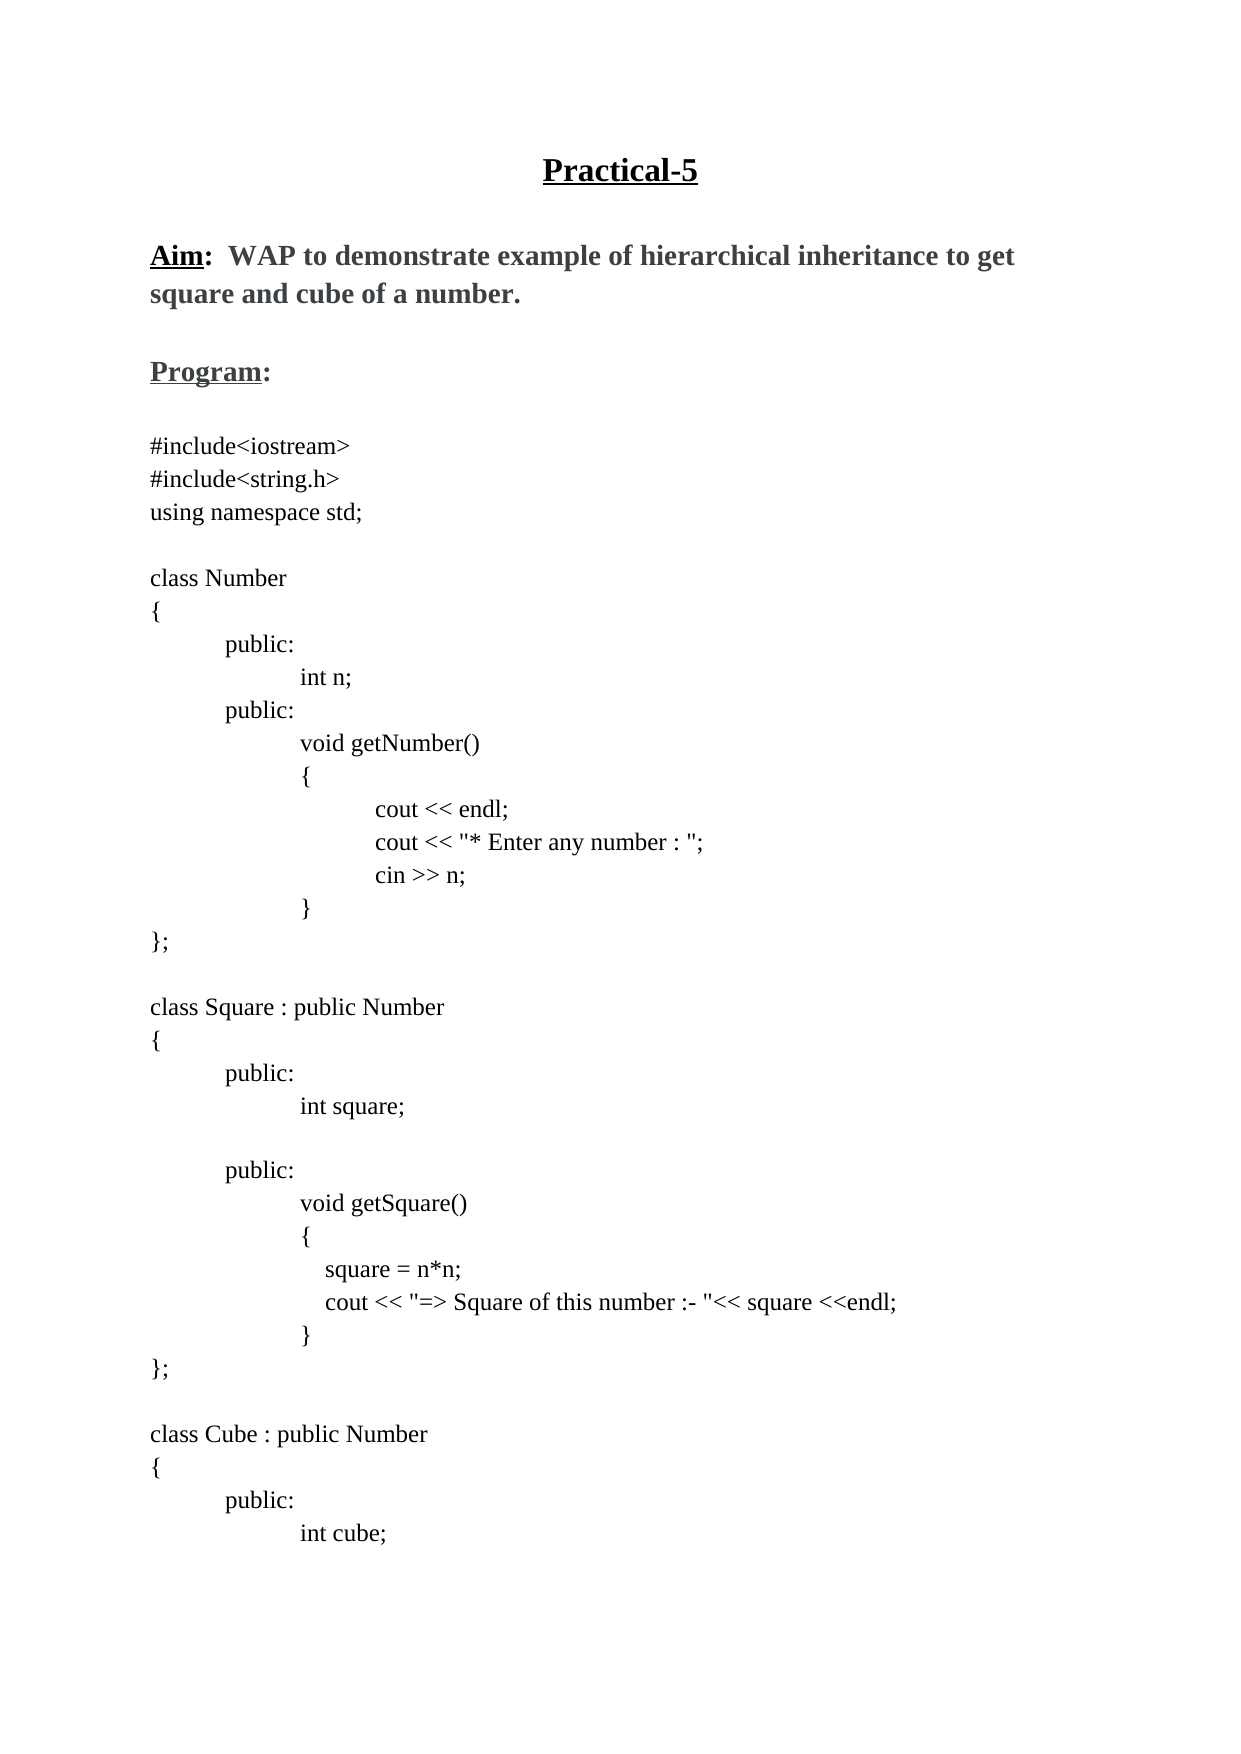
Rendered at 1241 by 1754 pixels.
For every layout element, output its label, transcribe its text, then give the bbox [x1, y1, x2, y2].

text #include<iostream> [150, 431, 1090, 459]
text #include<string.h> [150, 464, 1090, 493]
text void getNumber() [150, 728, 1090, 757]
text cout << "=> Square of this number :- "<< square <<endl; [150, 1287, 1090, 1316]
text public: [150, 1155, 1090, 1184]
text public: [150, 629, 1090, 658]
text cout << "* Enter any number : "; [150, 827, 1090, 856]
text int cube; [150, 1518, 1090, 1547]
text { [150, 1452, 1090, 1481]
text public: [150, 1485, 1090, 1514]
text } [150, 893, 1090, 922]
text Program: [150, 354, 1090, 387]
text class Square : public Number [150, 992, 1090, 1021]
text void getSquare() [150, 1188, 1090, 1217]
text { [150, 1025, 1090, 1054]
text square = n*n; [150, 1254, 1090, 1283]
text }; [150, 926, 1090, 955]
text int square; [150, 1091, 1090, 1120]
text }; [150, 1353, 1090, 1382]
text { [150, 761, 1090, 790]
text Practical-5 [150, 150, 1090, 188]
text cout << endl; [150, 794, 1090, 823]
text public: [150, 695, 1090, 724]
text using namespace std; [150, 497, 1090, 526]
text class Number [150, 563, 1090, 592]
text public: [150, 1058, 1090, 1087]
text int n; [150, 662, 1090, 691]
text class Cube : public Number [150, 1419, 1090, 1448]
text { [150, 596, 1090, 625]
text cin >> n; [150, 860, 1090, 889]
text { [150, 1221, 1090, 1250]
text Aim: WAP to demonstrate example of hierarchical inheritance to get square and cube of a number. [150, 238, 1090, 310]
text } [150, 1320, 1090, 1349]
